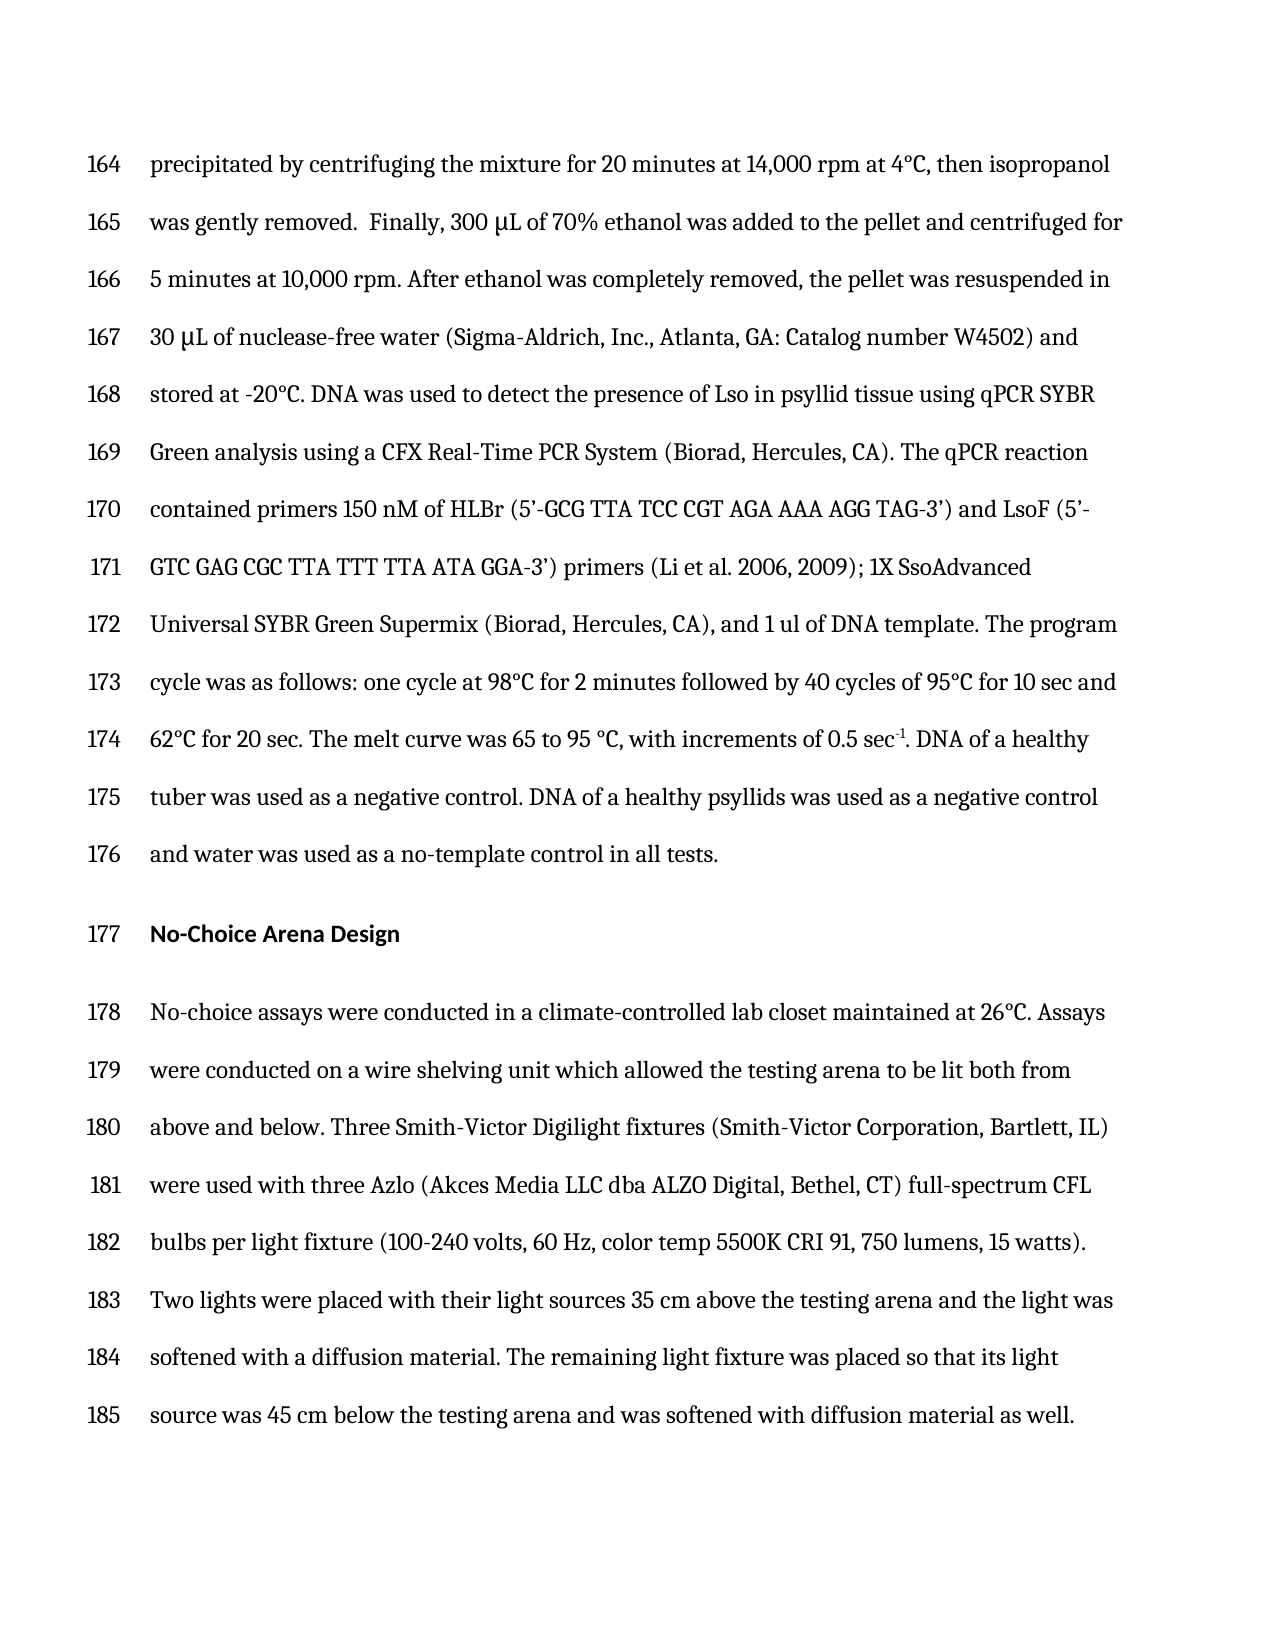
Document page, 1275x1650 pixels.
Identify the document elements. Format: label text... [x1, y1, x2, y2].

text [150, 150, 1125, 869]
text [150, 998, 1125, 1429]
subtitle No-Choice Arena Design [150, 918, 1125, 949]
